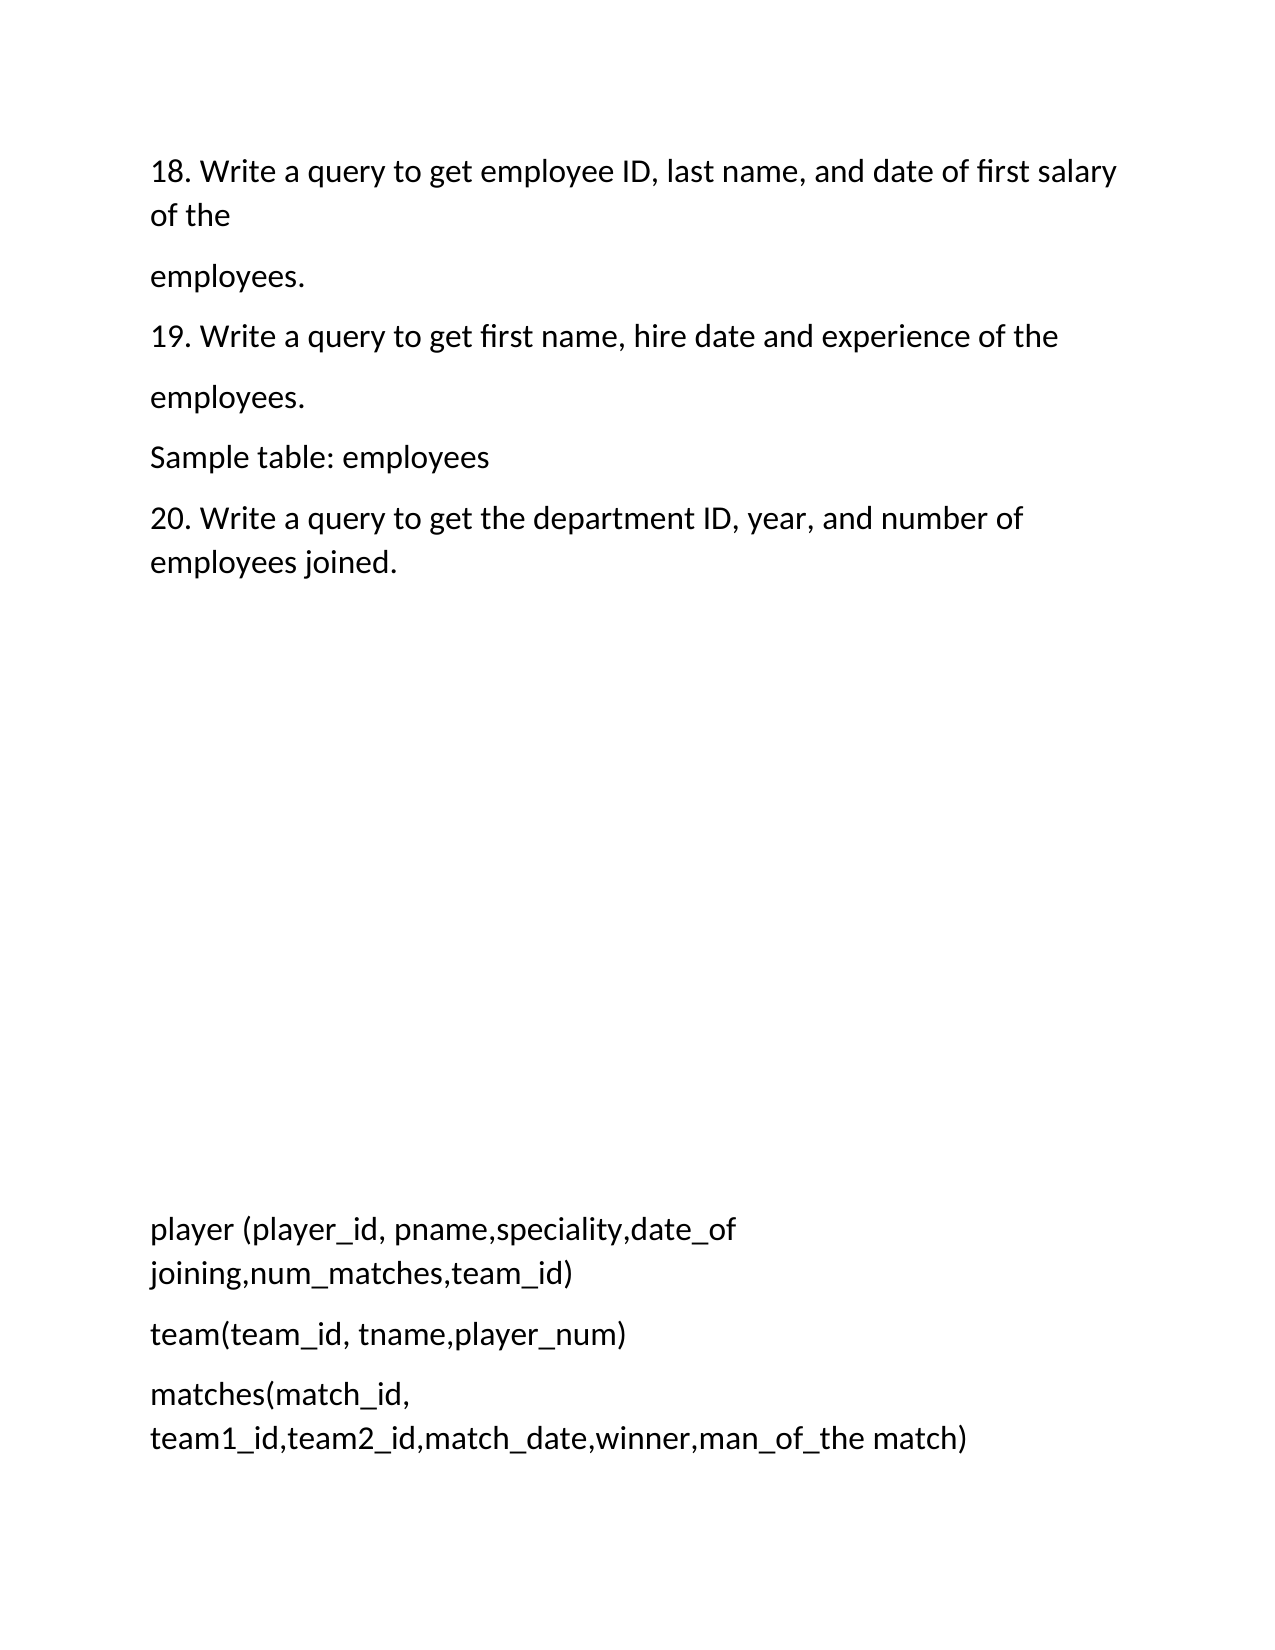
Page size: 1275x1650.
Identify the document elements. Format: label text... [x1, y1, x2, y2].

text 20. Write a query to get the department ID, year, and number of employees joined. [150, 497, 1125, 582]
text employees. [150, 376, 1125, 417]
text Sample table: employees [150, 436, 1125, 477]
text player (player_id, pname,speciality,date_of joining,num_matches,team_id) [150, 1208, 1125, 1293]
text matches(match_id, team1_id,team2_id,match_date,winner,man_of_the match) [150, 1373, 1125, 1458]
text 18. Write a query to get employee ID, last name, and date of first salary of the [150, 150, 1125, 235]
text team(team_id, tname,player_num) [150, 1312, 1125, 1353]
text employees. [150, 254, 1125, 295]
text 19. Write a query to get first name, hire date and experience of the [150, 315, 1125, 356]
